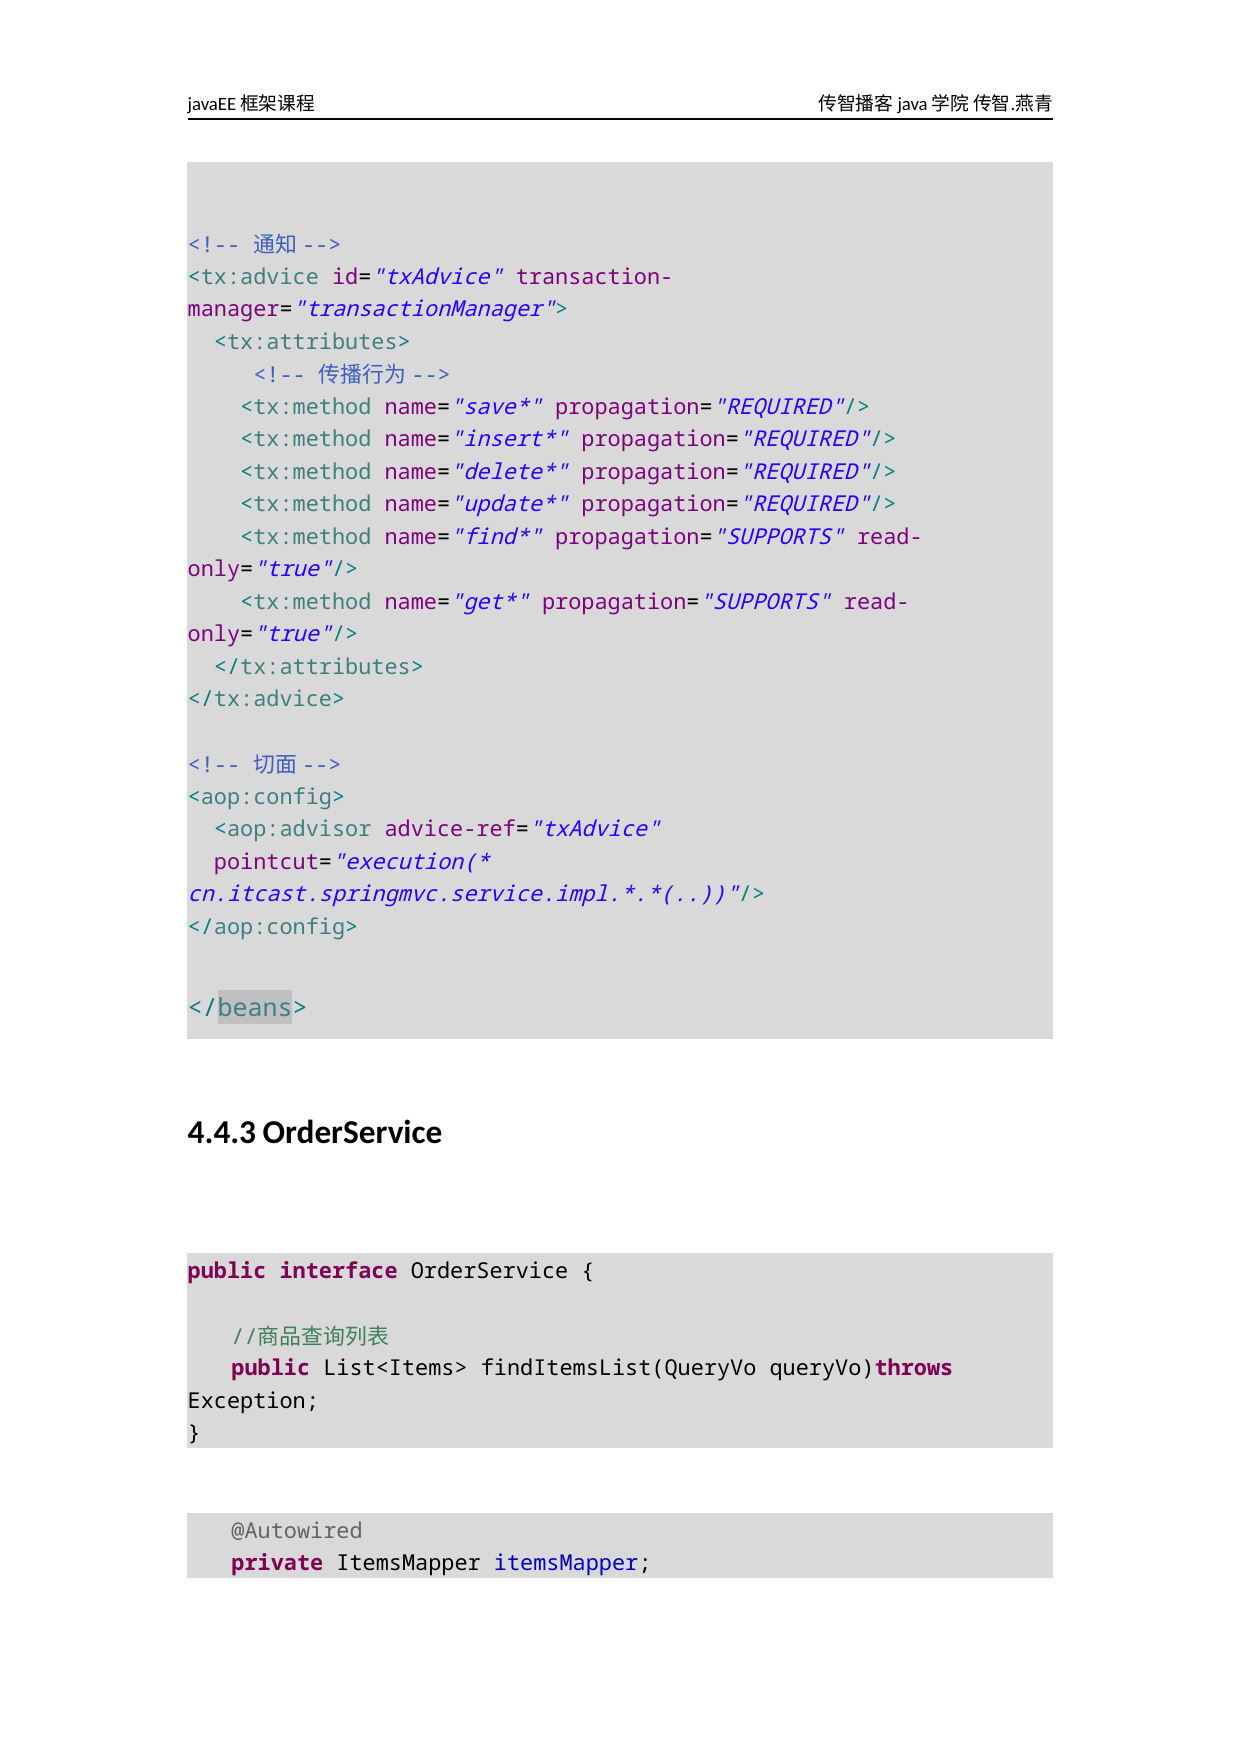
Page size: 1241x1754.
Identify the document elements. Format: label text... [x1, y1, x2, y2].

text <tx:advice id="txAdvice" transaction-manager="transactionManager"> [187, 259, 1053, 324]
text <tx:method name="get*" propagation="SUPPORTS" read-only="true"/> [187, 584, 1053, 649]
text <!-- 切面 --> [187, 747, 1053, 779]
text <tx:method name="update*" propagation="REQUIRED"/> [187, 487, 1053, 519]
text </tx:advice> [187, 682, 1053, 714]
text <aop:advisor advice-ref="txAdvice" [187, 812, 1053, 844]
text <tx:method name="delete*" propagation="REQUIRED"/> [187, 454, 1053, 487]
text <tx:method name="find*" propagation="SUPPORTS" read-only="true"/> [187, 519, 1053, 584]
text <tx:method name="insert*" propagation="REQUIRED"/> [187, 422, 1053, 454]
text <!-- 传播行为 --> [187, 357, 1053, 389]
text @Autowired [187, 1513, 1053, 1546]
text pointcut="execution(* cn.itcast.springmvc.service.impl.*.*(..))"/> [187, 844, 1053, 909]
text } [187, 1416, 1053, 1448]
text //商品查询列表 [187, 1318, 1053, 1351]
text private ItemsMapper itemsMapper; [187, 1546, 1053, 1578]
text public interface OrderService { [187, 1253, 1053, 1286]
subtitle OrderService [187, 1099, 1053, 1164]
text </tx:attributes> [187, 649, 1053, 682]
text <tx:method name="save*" propagation="REQUIRED"/> [187, 389, 1053, 422]
text <!-- 通知 --> [187, 227, 1053, 259]
text <aop:config> [187, 779, 1053, 812]
text <tx:attributes> [187, 324, 1053, 357]
text public List<Items> findItemsList(QueryVo queryVo)throws Exception; [187, 1351, 1053, 1416]
text </aop:config> [187, 909, 1053, 942]
text </beans> [187, 974, 1053, 1039]
